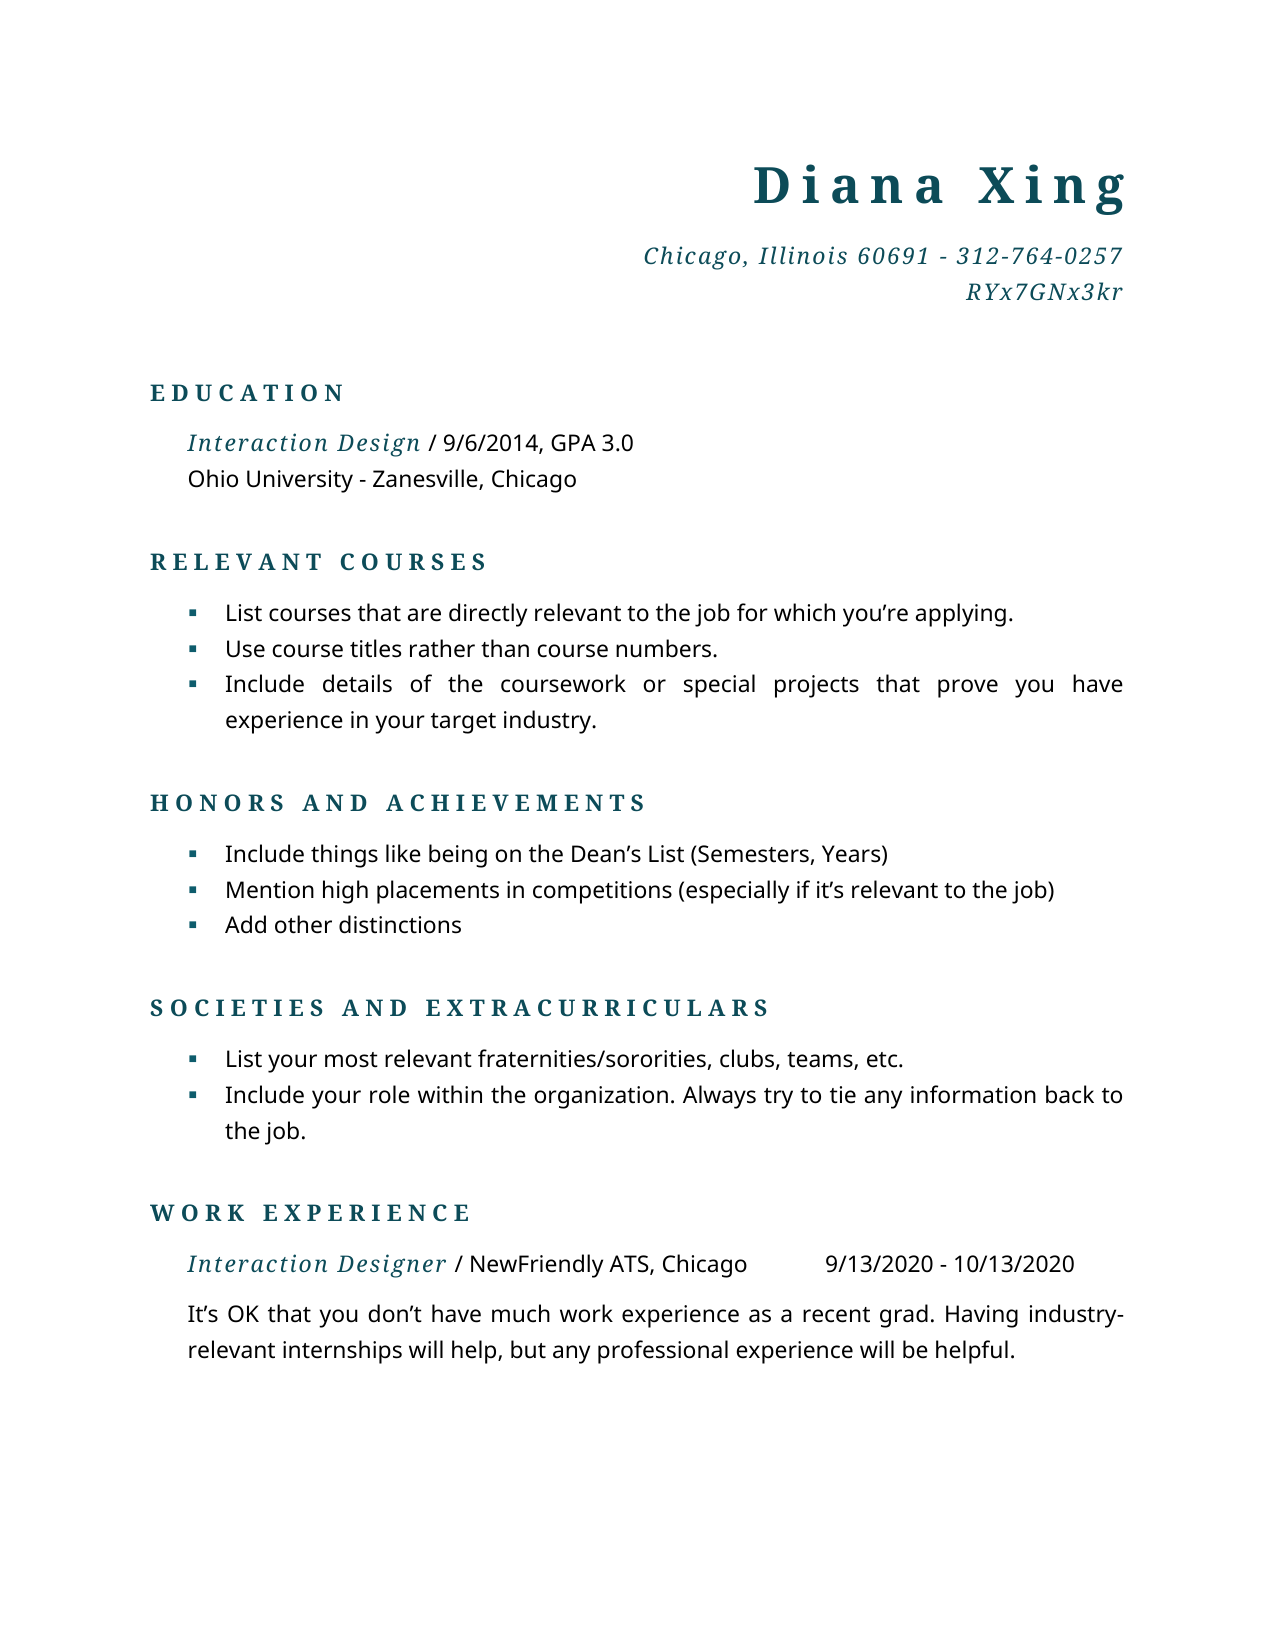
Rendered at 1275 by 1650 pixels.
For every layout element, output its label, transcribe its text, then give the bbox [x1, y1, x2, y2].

text Ohio University - Zanesville, Chicago [187, 463, 1125, 494]
list Use course titles rather than course numbers. [187, 632, 1125, 664]
text WORK EXPERIENCE [150, 1197, 1125, 1229]
text RELEVANT COURSES [150, 546, 1125, 577]
list Add other distinctions [187, 909, 1125, 941]
text HONORS AND ACHIEVEMENTS [150, 787, 1125, 818]
list Include your role within the organization. Always try to tie any information back to the job. [187, 1079, 1125, 1146]
text Interaction Designer / NewFriendly ATS, Chicago 9/13/2020 - 10/13/2020 [150, 1248, 1125, 1279]
text It’s OK that you don’t have much work experience as a recent grad. Having industry-relevant internships will help, but any professional experience will be helpful. [187, 1298, 1125, 1365]
text RYx7GNx3kr [150, 276, 1125, 307]
list List your most relevant fraternities/sororities, clubs, teams, etc. [187, 1043, 1125, 1074]
list List courses that are directly relevant to the job for which you’re applying. [187, 597, 1125, 628]
text Chicago, Illinois 60691 - 312-764-0257 [187, 240, 1125, 271]
list Include details of the coursework or special projects that prove you have experience in your target industry. [187, 668, 1125, 736]
text Diana Xing [150, 150, 1125, 218]
text SOCIETIES AND EXTRACURRICULARS [150, 992, 1125, 1023]
list Include things like being on the Dean’s List (Semesters, Years) [187, 838, 1125, 869]
text EDUCATION [150, 377, 1125, 408]
list Mention high placements in competitions (especially if it’s relevant to the job) [187, 873, 1125, 905]
text Interaction Design / 9/6/2014, GPA 3.0 [187, 427, 1125, 459]
